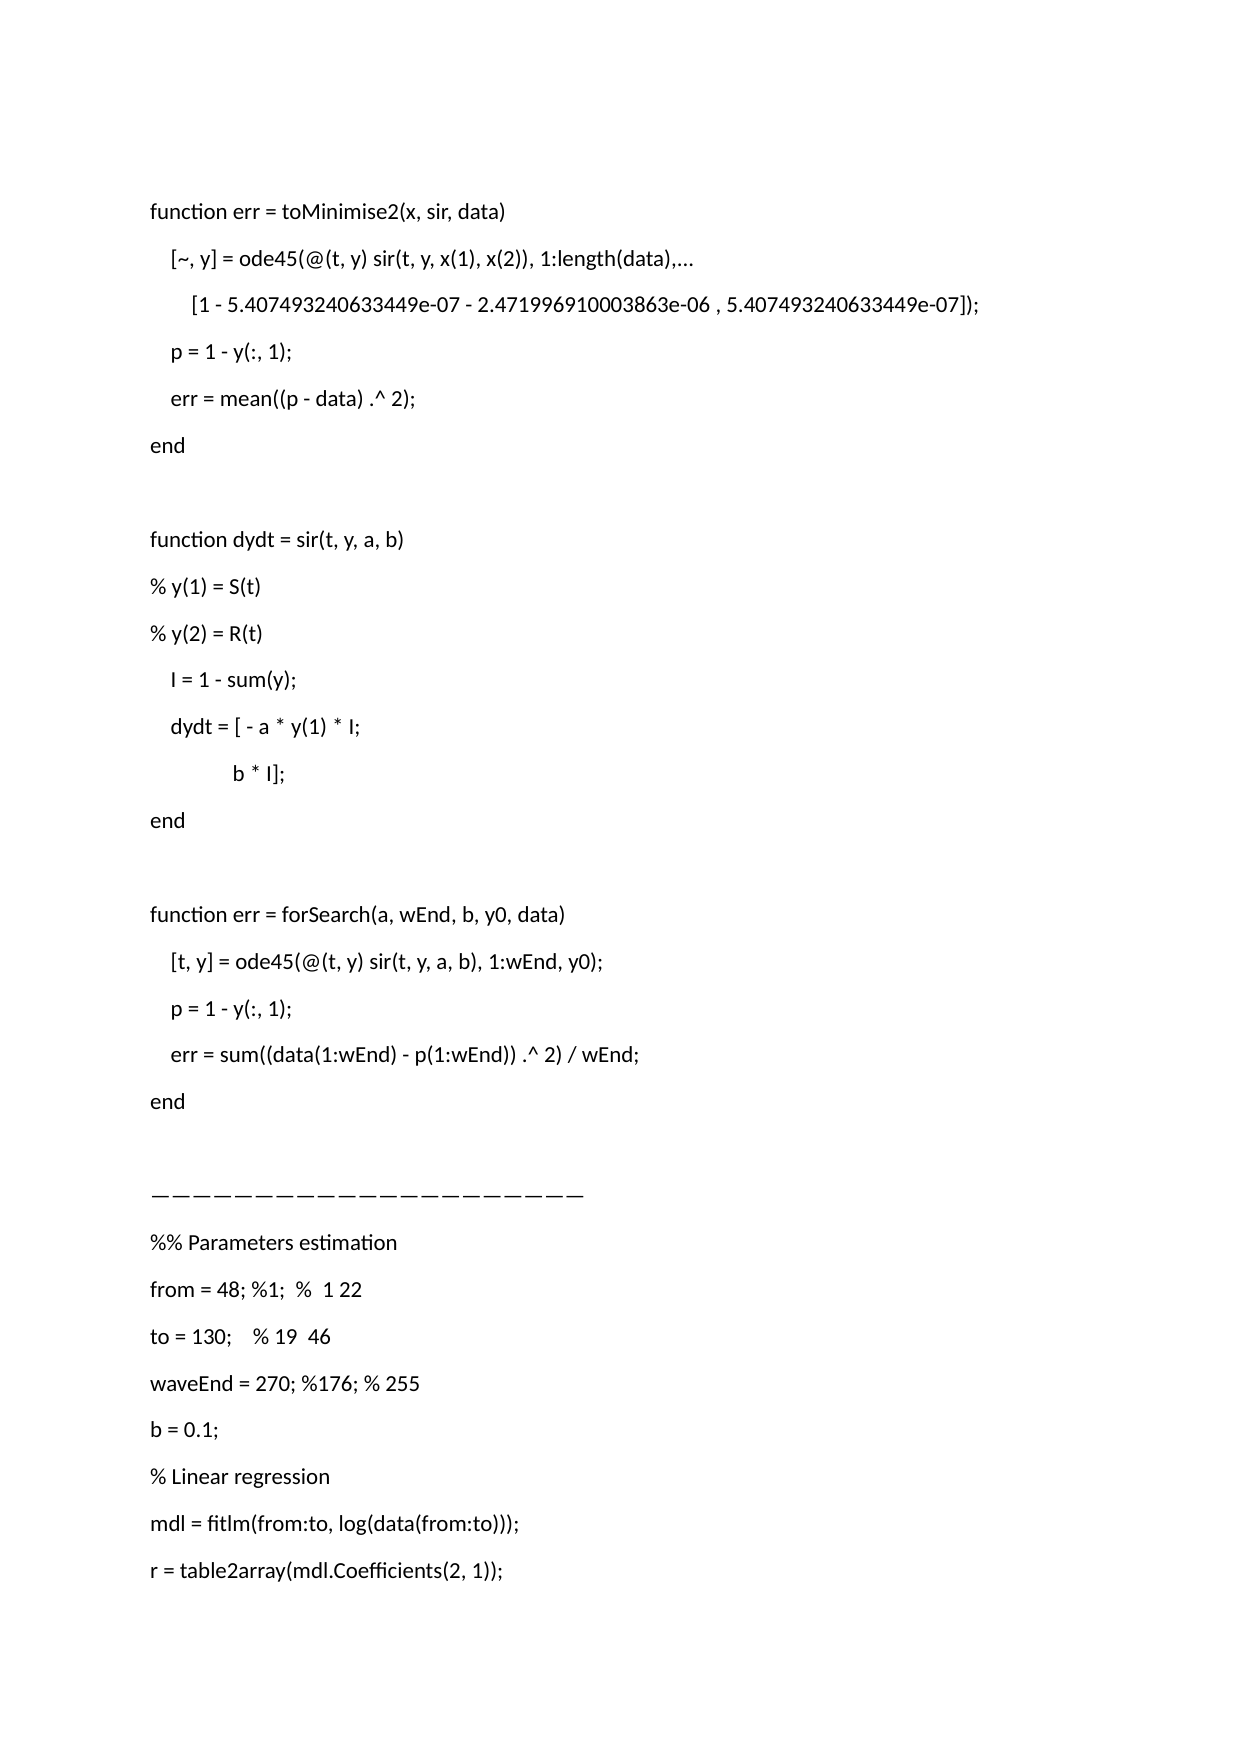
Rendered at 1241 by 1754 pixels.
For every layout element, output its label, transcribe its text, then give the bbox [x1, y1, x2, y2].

text % y(1) = S(t) [150, 572, 1090, 600]
text function dydt = sir(t, y, a, b) [150, 525, 1090, 553]
text % Linear regression [150, 1462, 1090, 1491]
text end [150, 431, 1090, 459]
text ————————————————————— [150, 1181, 1090, 1209]
text err = sum((data(1:wEnd) - p(1:wEnd)) .^ 2) / wEnd; [150, 1041, 1090, 1069]
text dydt = [ - a * y(1) * I; [150, 712, 1090, 741]
text % y(2) = R(t) [150, 619, 1090, 647]
text p = 1 - y(:, 1); [150, 994, 1090, 1022]
text r = table2array(mdl.Coefficients(2, 1)); [150, 1556, 1090, 1584]
text end [150, 806, 1090, 834]
text end [150, 1087, 1090, 1116]
text waveEnd = 270; %176; % 255 [150, 1369, 1090, 1397]
text from = 48; %1; % 1 22 [150, 1275, 1090, 1303]
text [t, y] = ode45(@(t, y) sir(t, y, a, b), 1:wEnd, y0); [150, 947, 1090, 975]
text %% Parameters estimation [150, 1228, 1090, 1256]
text b * I]; [150, 759, 1090, 787]
text I = 1 - sum(y); [150, 666, 1090, 694]
text function err = toMinimise2(x, sir, data) [150, 197, 1090, 225]
text err = mean((p - data) .^ 2); [150, 384, 1090, 412]
text mdl = fitlm(from:to, log(data(from:to))); [150, 1509, 1090, 1537]
text function err = forSearch(a, wEnd, b, y0, data) [150, 900, 1090, 928]
text [1 - 5.407493240633449e-07 - 2.471996910003863e-06 , 5.407493240633449e-07]); [150, 291, 1090, 319]
text p = 1 - y(:, 1); [150, 337, 1090, 366]
text b = 0.1; [150, 1416, 1090, 1444]
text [150, 244, 1090, 272]
text to = 130; % 19 46 [150, 1322, 1090, 1350]
